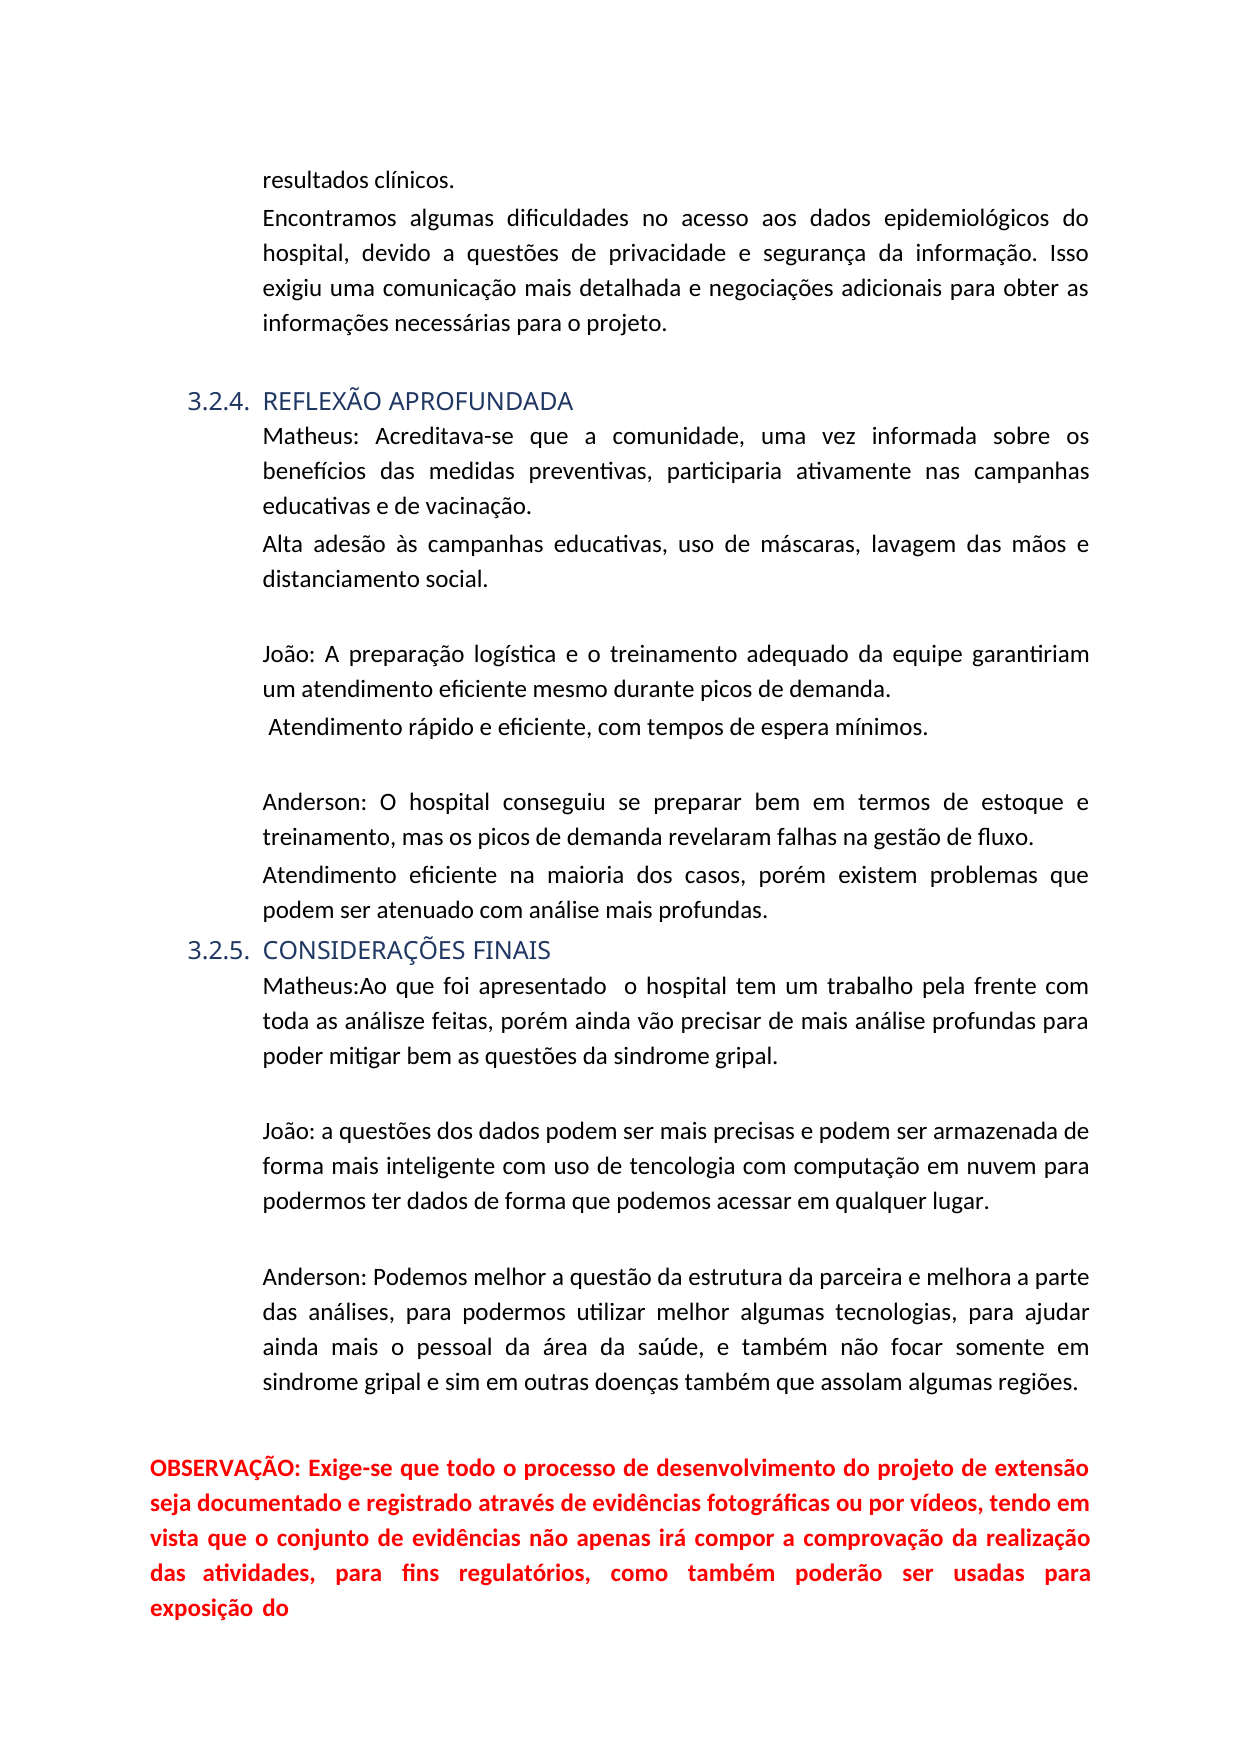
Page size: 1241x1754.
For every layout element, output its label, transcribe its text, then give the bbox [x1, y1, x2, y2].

text Matheus: Acreditava-se que a comunidade, uma vez informada sobre os benefícios das medidas preventivas, participaria ativamente nas campanhas educativas e de vacinação. [262, 420, 1091, 521]
text Atendimento eficiente na maioria dos casos, porém existem problemas que podem ser atenuado com análise mais profundas. [262, 859, 1091, 925]
text Anderson: Podemos melhor a questão da estrutura da parceira e melhora a parte das análises, para podermos utilizar melhor algumas tecnologias, para ajudar ainda mais o pessoal da área da saúde, e também não focar somente em sindrome gripal e sim em outras doenças também que assolam algumas regiões. [262, 1261, 1091, 1396]
text João: A preparação logística e o treinamento adequado da equipe garantiriam um atendimento eficiente mesmo durante picos de demanda. [262, 638, 1091, 704]
text Alta adesão às campanhas educativas, uso de máscaras, lavagem das mãos e distanciamento social. [262, 528, 1091, 593]
text Encontramos algumas dificuldades no acesso aos dados epidemiológicos do hospital, devido a questões de privacidade e segurança da informação. Isso exigiu uma comunicação mais detalhada e negociações adicionais para obter as informações necessárias para o projeto. [262, 202, 1090, 338]
text Matheus:Ao que foi apresentado o hospital tem um trabalho pela frente com toda as análisze feitas, porém ainda vão precisar de mais análise profundas para poder mitigar bem as questões da sindrome gripal. [262, 970, 1091, 1070]
list REFLEXÃO APROFUNDADA [187, 383, 1103, 418]
text Atendimento rápido e eficiente, com tempos de espera mínimos. [262, 711, 1091, 742]
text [262, 164, 1090, 195]
list CONSIDERAÇÕES FINAIS [187, 933, 1103, 967]
text João: a questões dos dados podem ser mais precisas e podem ser armazenada de forma mais inteligente com uso de tencologia com computação em nuvem para podermos ter dados de forma que podemos acessar em qualquer lugar. [262, 1115, 1091, 1216]
text Anderson: O hospital conseguiu se preparar bem em termos de estoque e treinamento, mas os picos de demanda revelaram falhas na gestão de fluxo. [262, 787, 1091, 852]
text OBSERVAÇÃO: Exige-se que todo o processo de desenvolvimento do projeto de extensão seja documentado e registrado através de evidências fotográficas ou por vídeos, tendo em vista que o conjunto de evidências não apenas irá compor a comprovação da realização das atividades, para fins regulatórios, como também poderão ser usadas para exposição do [150, 1453, 1091, 1623]
